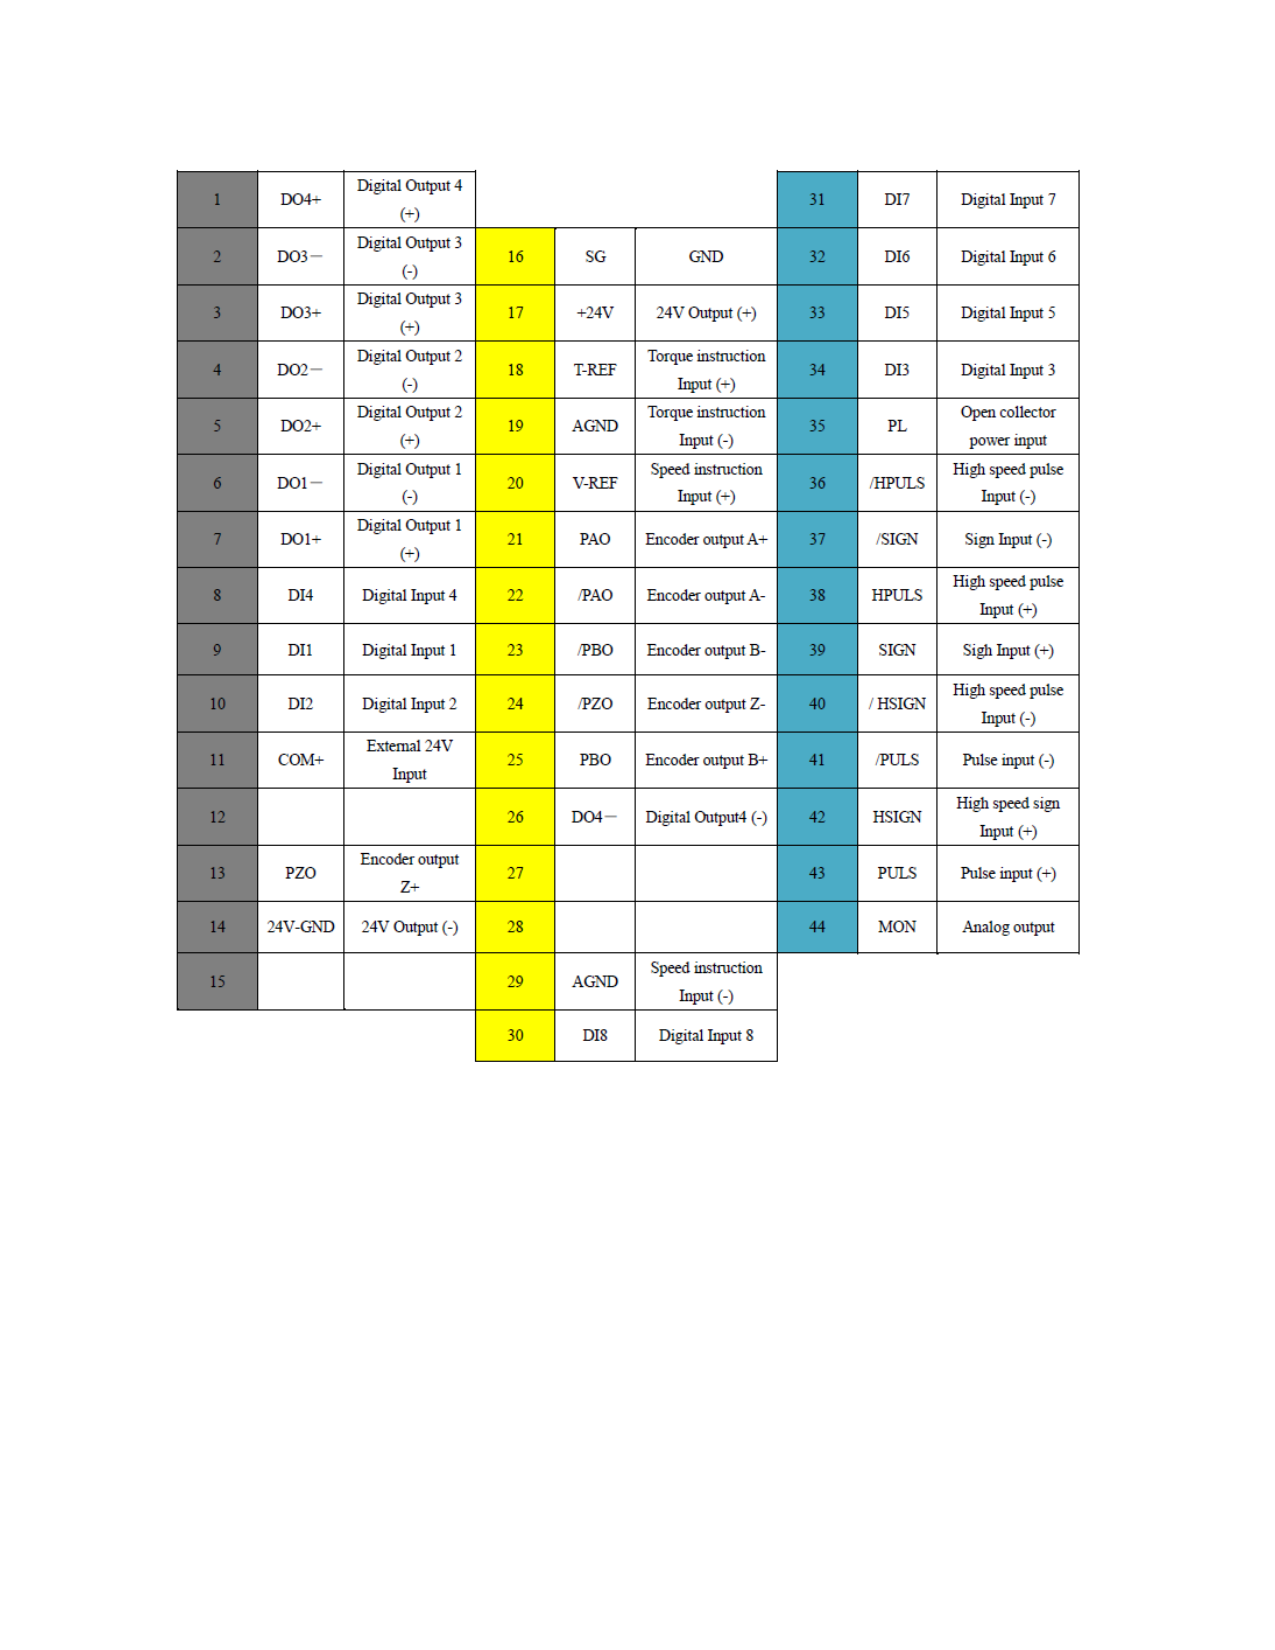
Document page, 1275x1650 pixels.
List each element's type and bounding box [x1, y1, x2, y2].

picture [150, 150, 1124, 1083]
